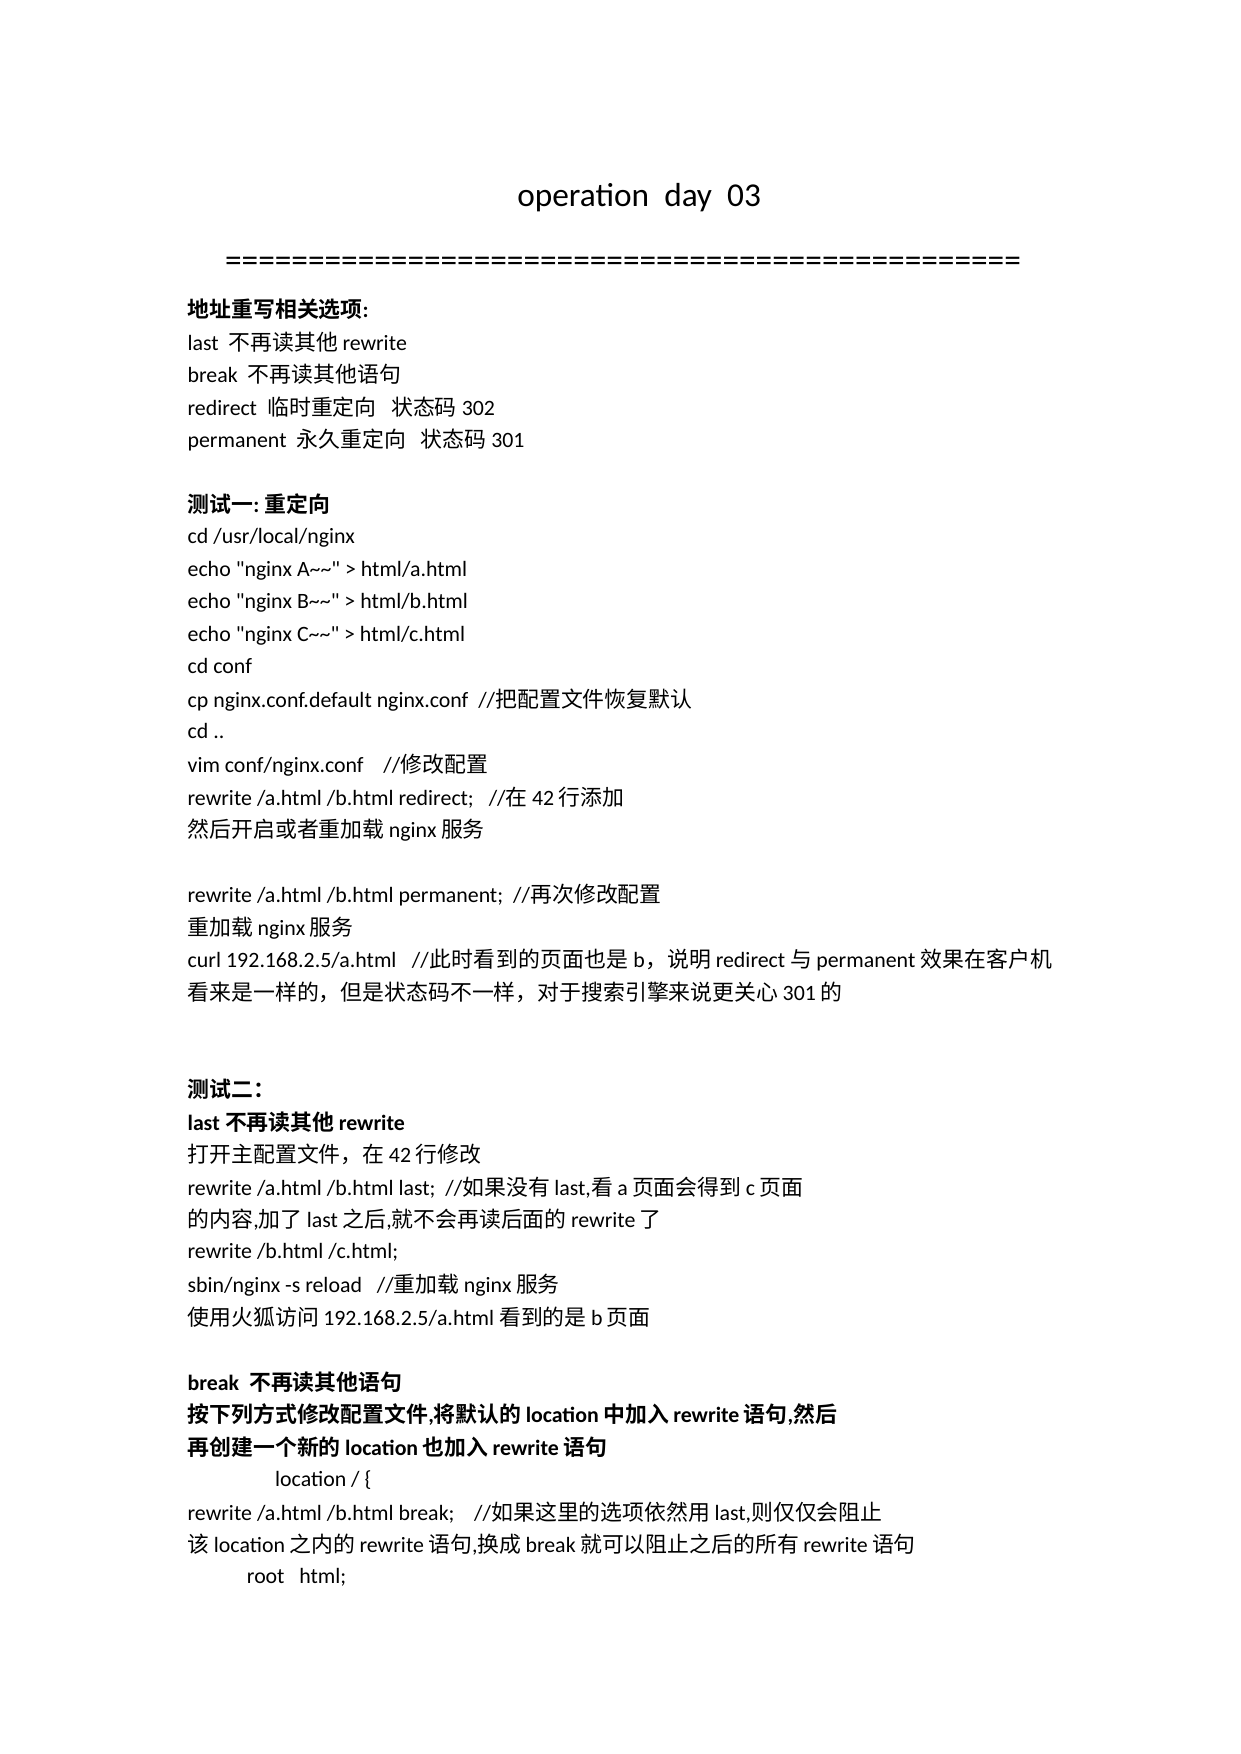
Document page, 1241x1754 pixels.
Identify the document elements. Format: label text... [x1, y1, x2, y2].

text curl 192.168.2.5/a.html //此时看到的页面也是b，说明redirect与permanent效果在客户机看来是一样的，但是状态码不一样，对于搜索引擎来说更关心301的 [187, 942, 1053, 1007]
text 测试一: 重定向 [187, 487, 1053, 519]
text 按下列方式修改配置文件,将默认的location中加入rewrite语句,然后 [187, 1397, 1053, 1429]
text 重加载nginx服务 [187, 909, 1053, 942]
text rewrite /a.html /b.html permanent; //再次修改配置 [187, 877, 1053, 909]
text sbin/nginx -s reload //重加载nginx服务 [187, 1267, 1053, 1299]
text 然后开启或者重加载nginx服务 [187, 812, 1053, 844]
text 再创建一个新的location也加入rewrite语句 [187, 1429, 1053, 1462]
text location / { [231, 1462, 1053, 1494]
text 测试二： [187, 1072, 1053, 1104]
text cd /usr/local/nginx [187, 519, 1053, 552]
text permanent 永久重定向 状态码 301 [187, 422, 1053, 454]
text rewrite /b.html /c.html; [187, 1234, 1053, 1267]
text last 不再读其他rewrite [187, 1104, 1053, 1137]
text break 不再读其他语句 [187, 357, 1053, 389]
text rewrite /a.html /b.html last; //如果没有last,看a页面会得到c页面 [187, 1169, 1053, 1202]
text redirect 临时重定向 状态码 302 [187, 389, 1053, 422]
text rewrite /a.html /b.html break; //如果这里的选项依然用last,则仅仅会阻止 [187, 1494, 1053, 1527]
text echo "nginx C~~" > html/c.html [187, 617, 1053, 649]
text echo "nginx A~~" > html/a.html [187, 552, 1053, 584]
text cd .. [187, 714, 1053, 747]
text operation day 03 [225, 162, 1053, 227]
text rewrite /a.html /b.html redirect; //在42行添加 [187, 779, 1053, 812]
text break 不再读其他语句 [187, 1364, 1053, 1397]
text echo "nginx B~~" > html/b.html [187, 584, 1053, 617]
text root html; [187, 1559, 1053, 1592]
text vim conf/nginx.conf //修改配置 [187, 747, 1053, 779]
text ================================================ [225, 227, 1053, 292]
text cp nginx.conf.default nginx.conf //把配置文件恢复默认 [187, 682, 1053, 714]
text 使用火狐访问192.168.2.5/a.html 看到的是b页面 [187, 1299, 1053, 1332]
text cd conf [187, 649, 1053, 682]
text 该location之内的rewrite语句,换成break就可以阻止之后的所有rewrite语句 [187, 1527, 1053, 1559]
text 地址重写相关选项: [187, 292, 1053, 324]
text 的内容,加了last之后,就不会再读后面的rewrite了 [187, 1202, 1053, 1234]
text 打开主配置文件，在42行修改 [187, 1137, 1053, 1169]
text last 不再读其他rewrite [187, 324, 1053, 357]
